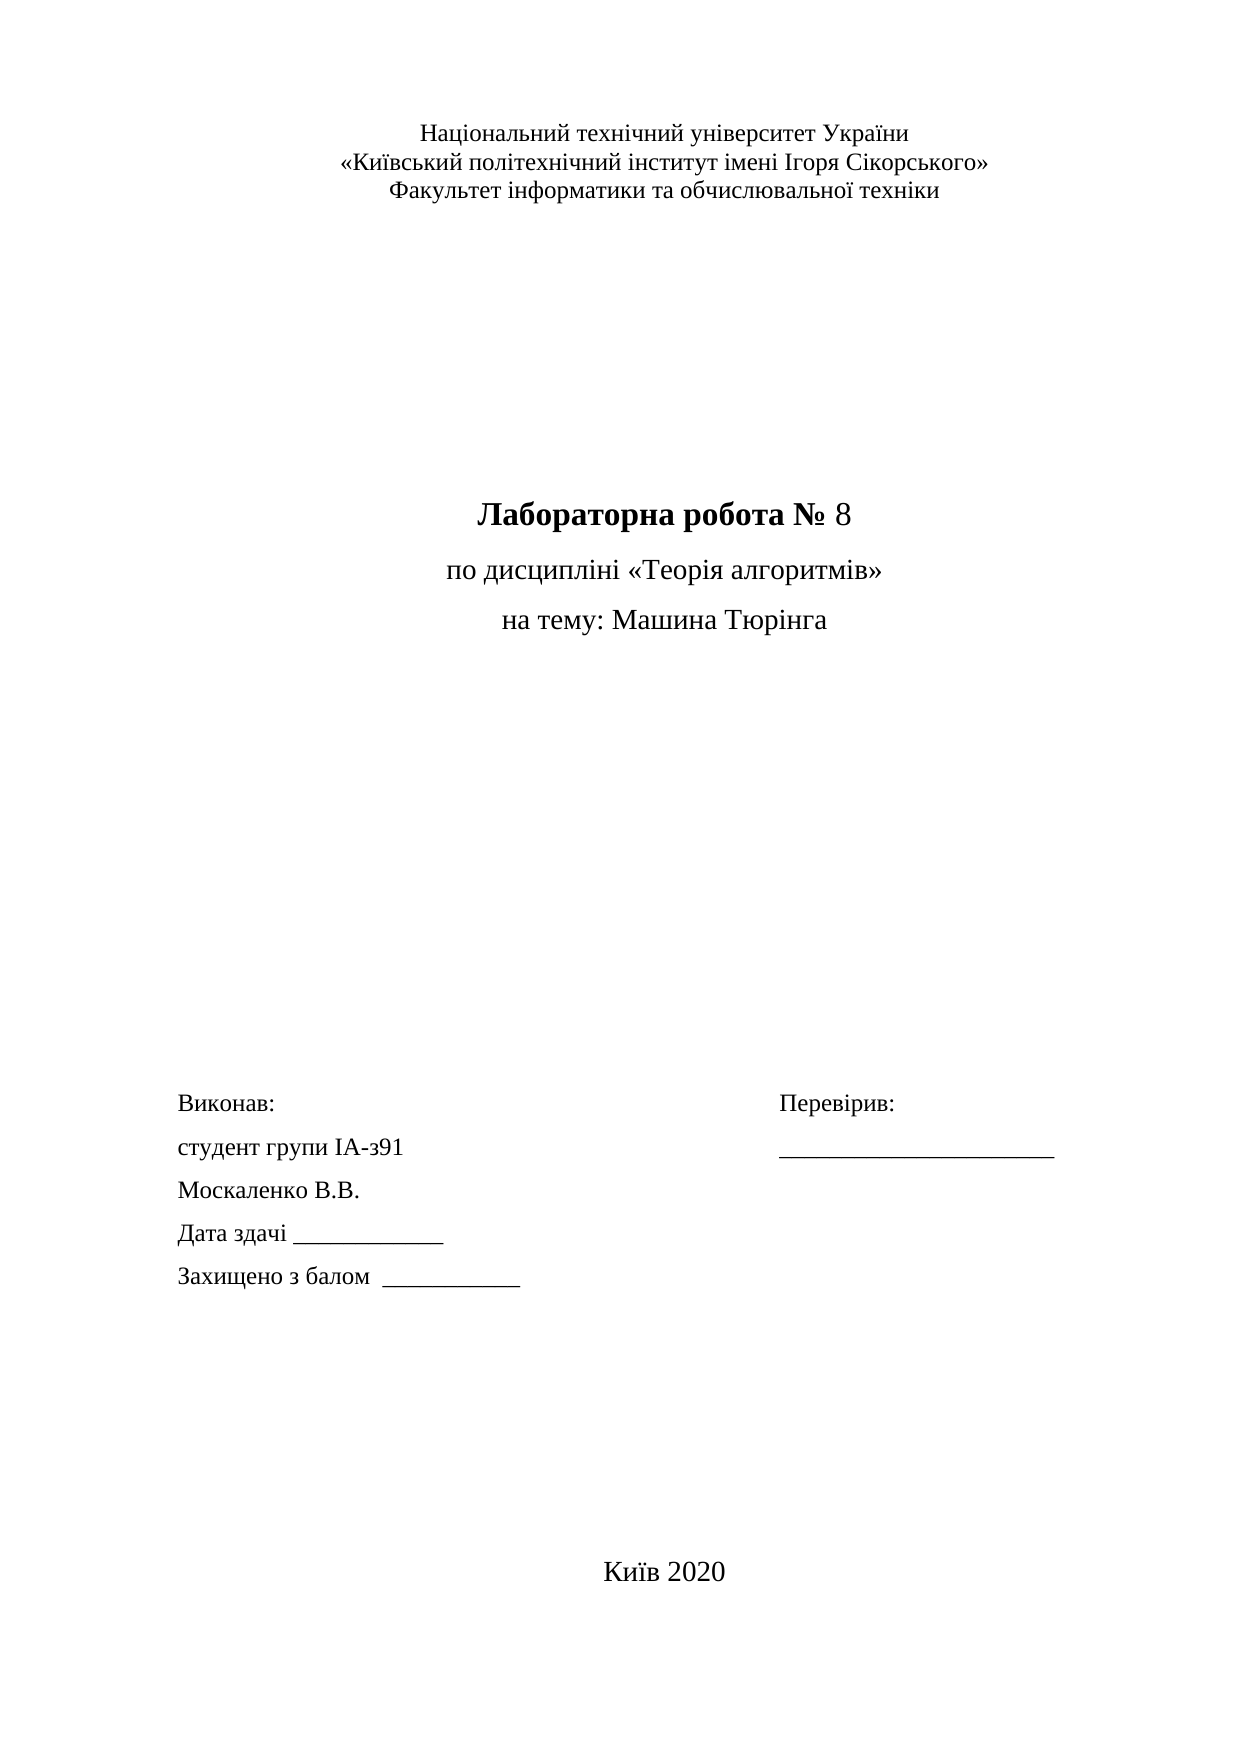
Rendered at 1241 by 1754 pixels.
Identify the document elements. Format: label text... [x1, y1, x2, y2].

text по дисципліні «Теорія алгоритмів» [177, 552, 1152, 585]
text «Київський політехнічний інститут імені Ігоря Сікорського» [177, 147, 1152, 176]
text Факультет інформатики та обчислювальної техніки [177, 176, 1152, 204]
text на тему: Машина Тюрінга [177, 602, 1152, 636]
text Київ 2020 [177, 1554, 1152, 1588]
table_header Перевірив: ______________________ [768, 1089, 1163, 1303]
text Лабораторна робота № 8 [177, 494, 1152, 533]
table_header Виконав: студент групи ІА-з91 Москаленко В.В. Дата здачі ____________ Захищено з балом ___________ [166, 1089, 768, 1303]
text Національний технічний університет України [177, 118, 1152, 147]
